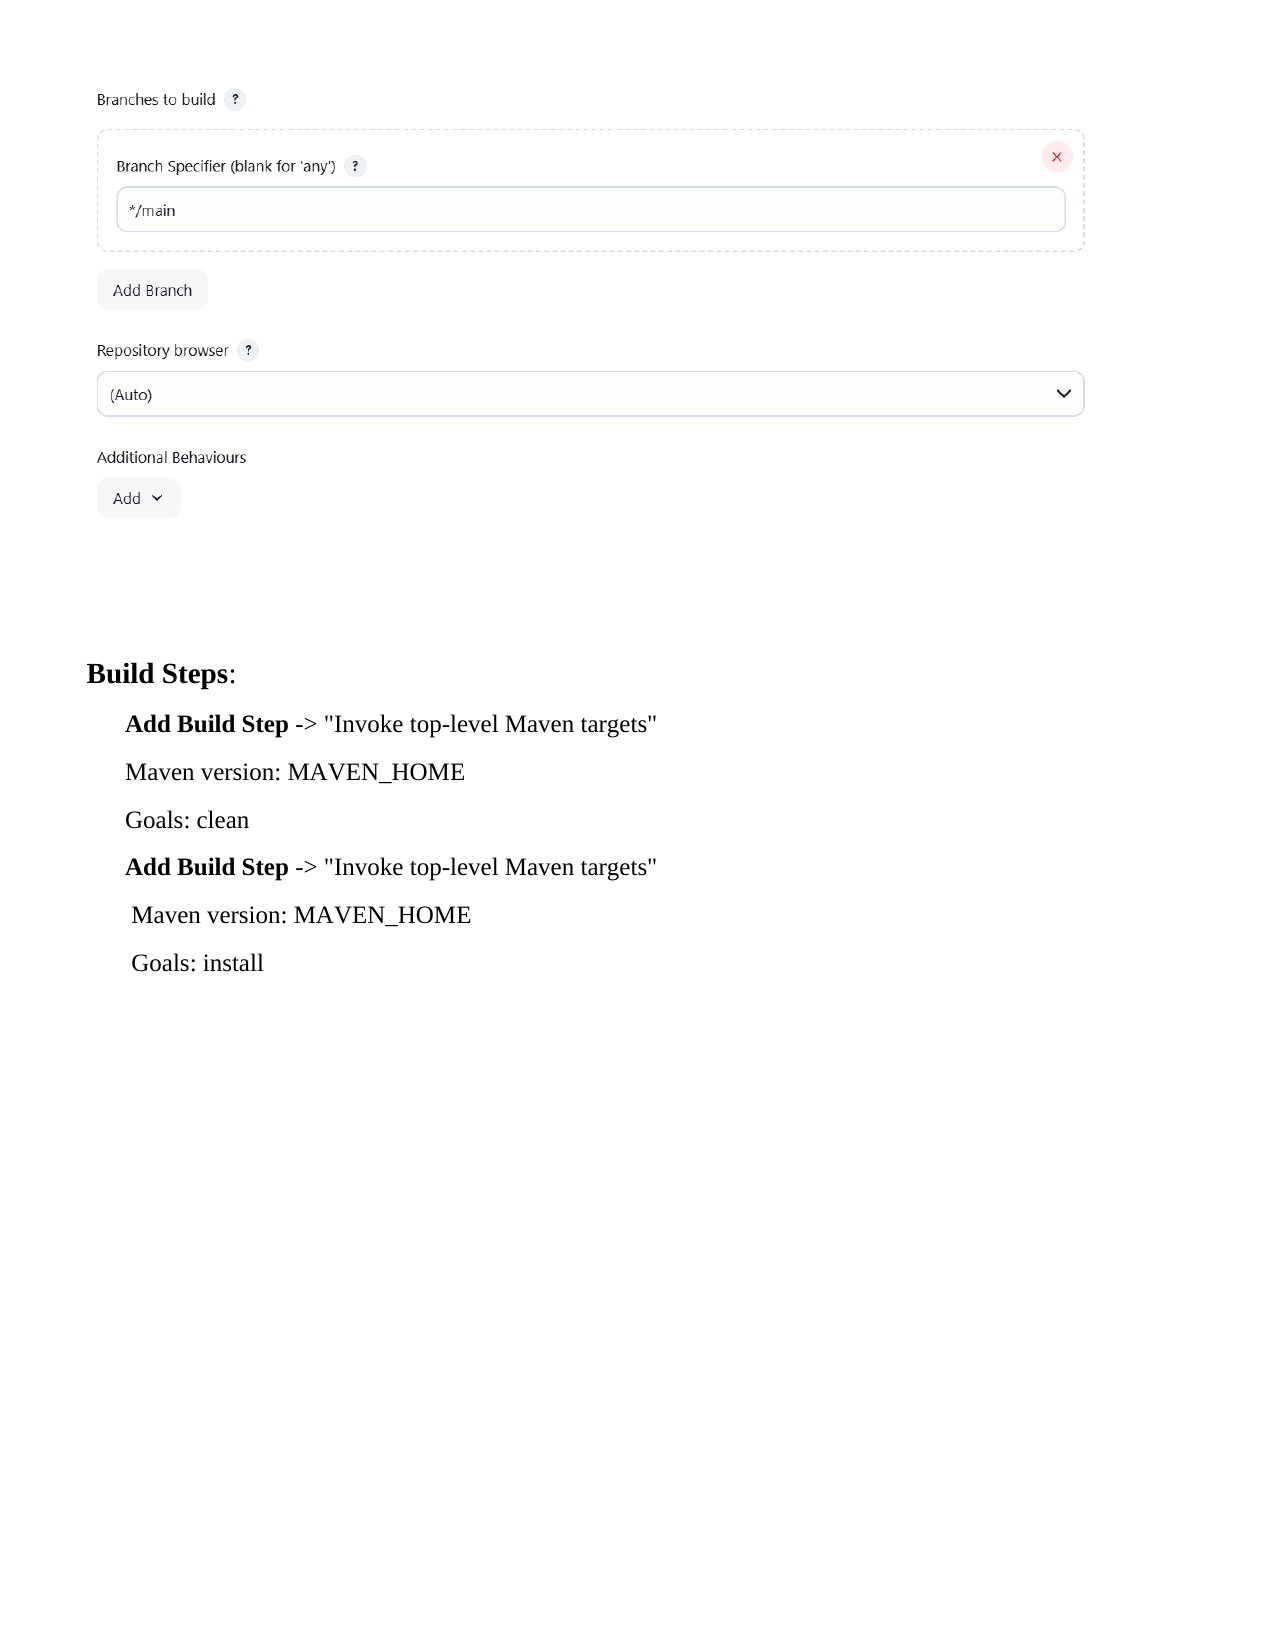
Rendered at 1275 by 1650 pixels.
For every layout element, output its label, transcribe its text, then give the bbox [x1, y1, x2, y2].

picture [75, 75, 1200, 543]
text Maven version: MAVEN_HOME [75, 900, 1200, 929]
text Build Steps: [75, 656, 1200, 690]
text Goals: install [75, 948, 1200, 977]
text Maven version: MAVEN_HOME [75, 757, 1200, 786]
text Add Build Step -> "Invoke top-level Maven targets" [75, 709, 1200, 738]
text Goals: clean [75, 805, 1200, 833]
text Add Build Step -> "Invoke top-level Maven targets" [75, 852, 1200, 881]
